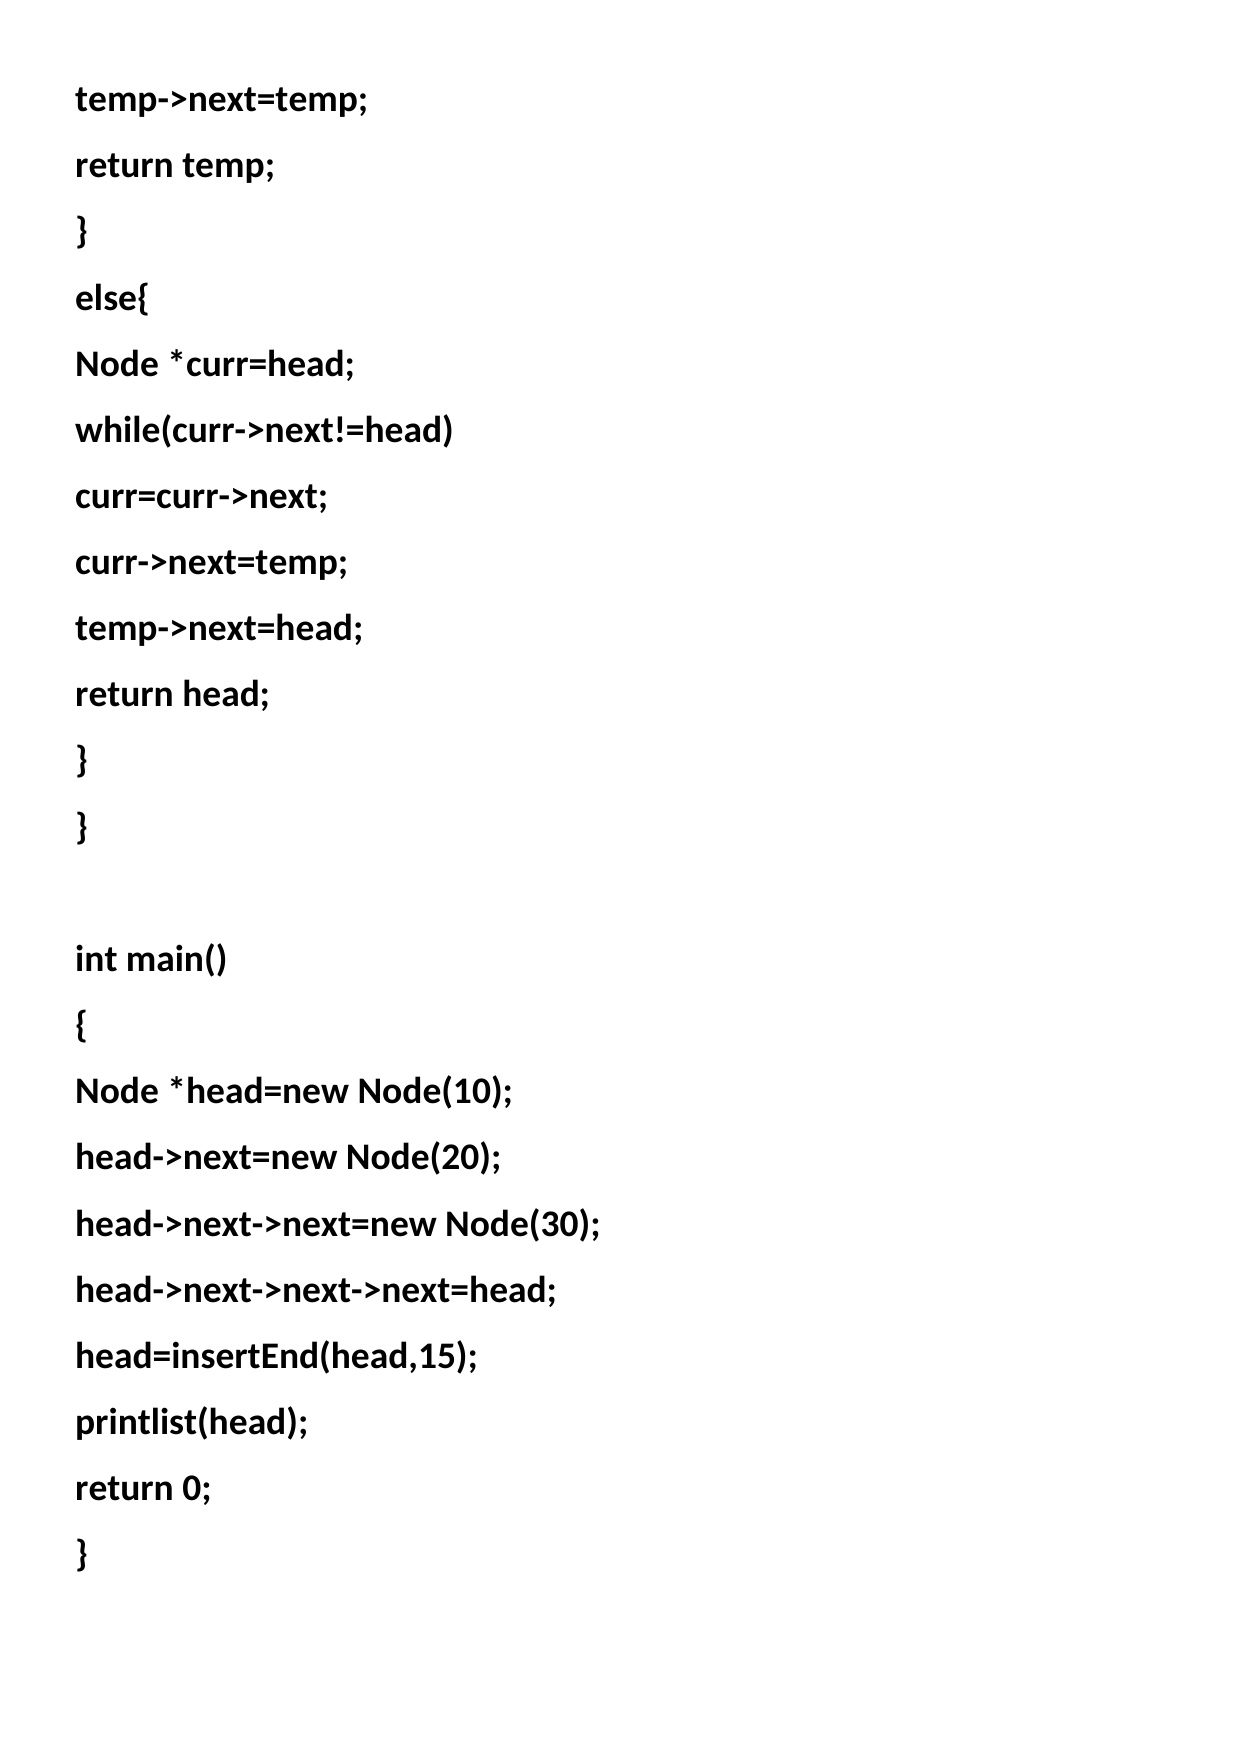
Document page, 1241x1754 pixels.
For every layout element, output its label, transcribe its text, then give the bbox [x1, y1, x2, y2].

text return temp; [75, 141, 1165, 187]
text temp->next=temp; [75, 75, 1165, 121]
text } [75, 803, 1165, 848]
text Node *curr=head; [75, 339, 1165, 385]
text } [75, 736, 1165, 782]
text printlist(head); [75, 1398, 1165, 1444]
text head=insertEnd(head,15); [75, 1332, 1165, 1378]
text } [75, 207, 1165, 253]
text head->next=new Node(20); [75, 1133, 1165, 1179]
text } [75, 1530, 1165, 1576]
text while(curr->next!=head) [75, 406, 1165, 452]
text else{ [75, 273, 1165, 319]
text head->next->next->next=head; [75, 1266, 1165, 1311]
text temp->next=head; [75, 604, 1165, 650]
text Node *head=new Node(10); [75, 1067, 1165, 1113]
text curr=curr->next; [75, 472, 1165, 518]
text return head; [75, 670, 1165, 716]
text int main() [75, 935, 1165, 981]
text { [75, 1001, 1165, 1047]
text return 0; [75, 1464, 1165, 1510]
text curr->next=temp; [75, 538, 1165, 584]
text head->next->next=new Node(30); [75, 1199, 1165, 1245]
